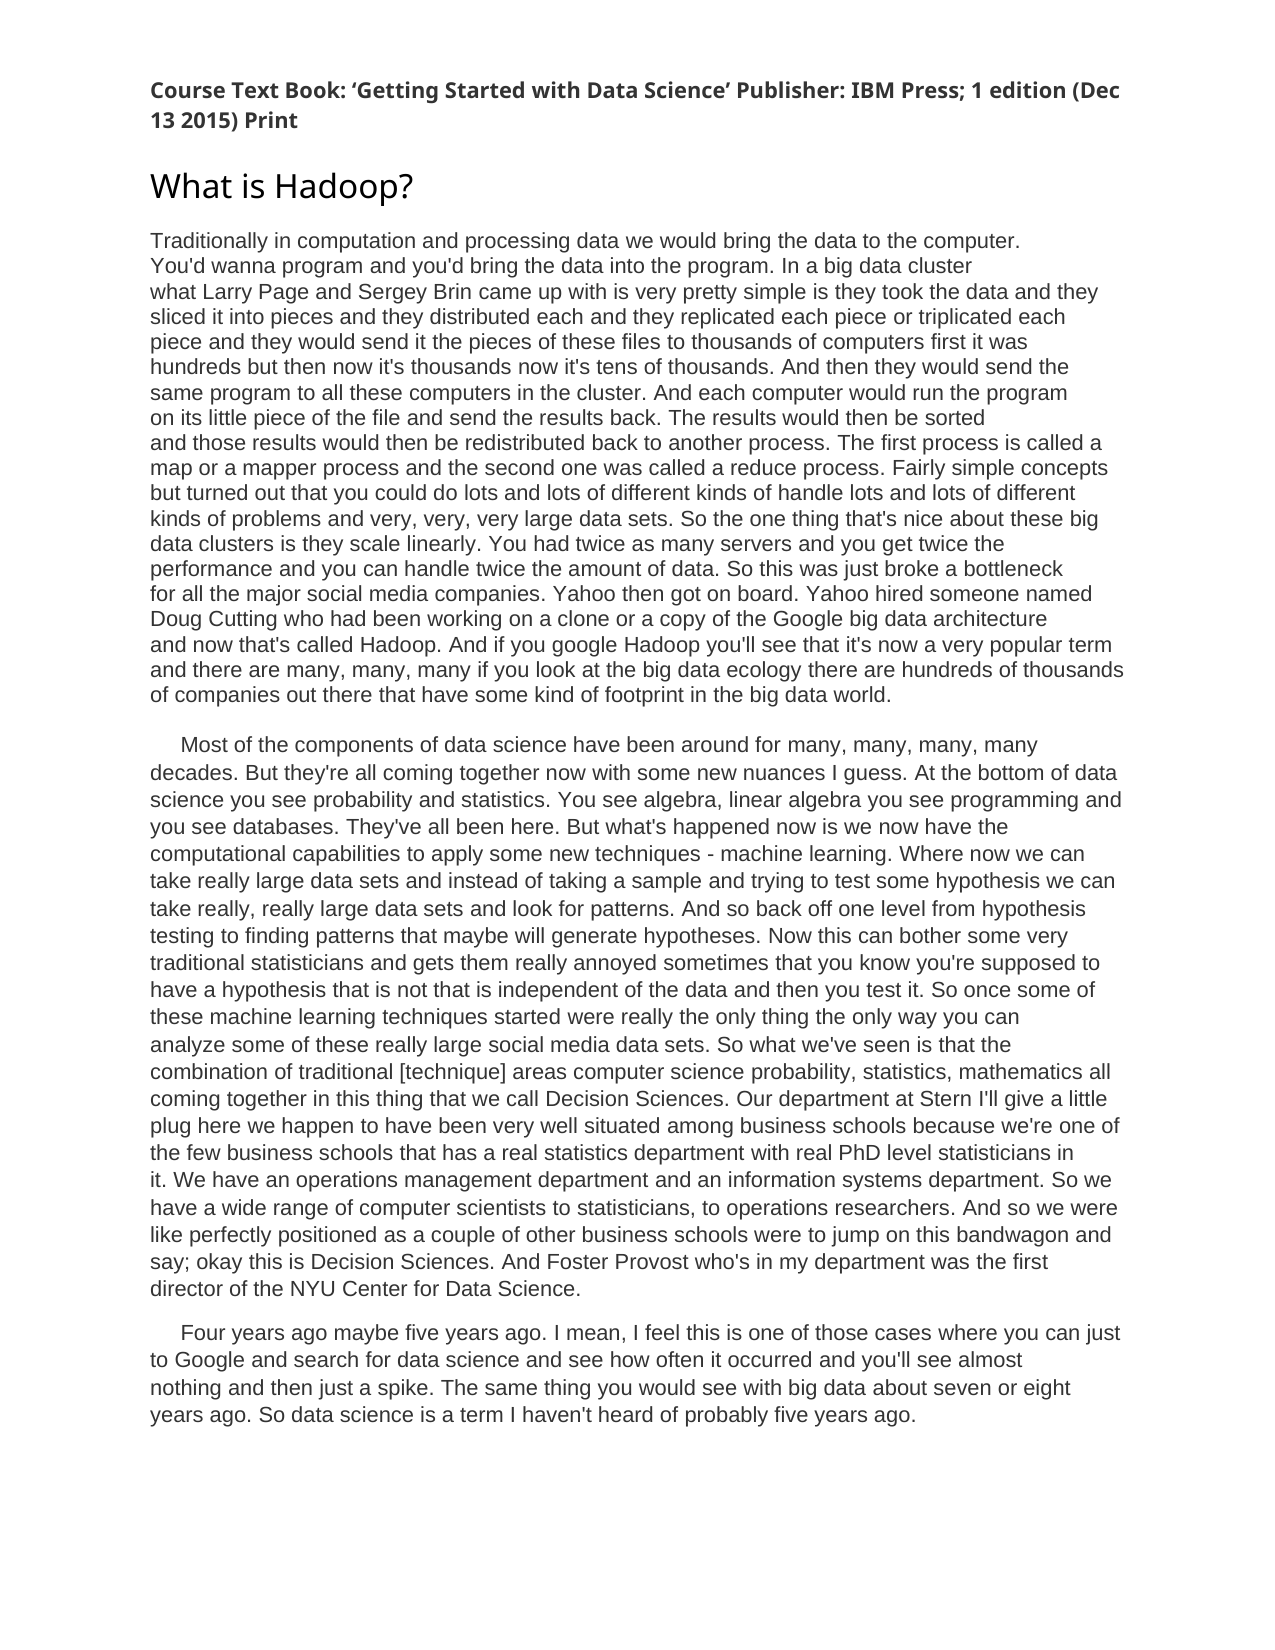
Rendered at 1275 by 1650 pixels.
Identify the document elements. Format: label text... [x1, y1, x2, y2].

text for all the major social media companies. Yahoo then got on board. Yahoo hired someone named Doug Cutting who had been working on a clone or a copy of the Google big data architecture [150, 581, 1125, 632]
text You'd wanna program and you'd bring the data into the program. In a big data cluster [150, 253, 1125, 279]
text Traditionally in computation and processing data we would bring the data to the computer. [150, 228, 1125, 253]
text and those results would then be redistributed back to another process. The first process is called a map or a mapper process and the second one was called a reduce process. Fairly simple concepts [150, 430, 1125, 480]
text on its little piece of the file and send the results back. The results would then be sorted [150, 405, 1125, 430]
text What is Hadoop? [150, 163, 1125, 208]
text Most of the components of data science have been around for many, many, many, many decades. But they're all coming together now with some new nuances I guess. At the bottom of data science you see probability and statistics. You see algebra, linear algebra you see programming and you see databases. They've all been here. But what's happened now is we now have the computational capabilities to apply some new techniques - machine learning. Where now we can take really large data sets and instead of taking a sample and trying to test some hypothesis we can take really, really large data sets and look for patterns. And so back off one level from hypothesis testing to finding patterns that maybe will generate hypotheses. Now this can bother some very traditional statisticians and gets them really annoyed sometimes that you know you're supposed to have a hypothesis that is not that is independent of the data and then you test it. So once some of these machine learning techniques started were really the only thing the only way you can analyze some of these really large social media data sets. So what we've seen is that the combination of traditional [technique] areas computer science probability, statistics, mathematics all coming together in this thing that we call Decision Sciences. Our department at Stern I'll give a little plug here we happen to have been very well situated among business schools because we're one of the few business schools that has a real statistics department with real PhD level statisticians in it. We have an operations management department and an information systems department. So we have a wide range of computer scientists to statisticians, to operations researchers. And so we were like perfectly positioned as a couple of other business schools were to jump on this bandwagon and say; okay this is Decision Sciences. And Foster Provost who's in my department was the first director of the NYU Center for Data Science. [150, 732, 1125, 1301]
text what Larry Page and Sergey Brin came up with is very pretty simple is they took the data and they sliced it into pieces and they distributed each and they replicated each piece or triplicated each piece and they would send it the pieces of these files to thousands of computers first it was hundreds but then now it's thousands now it's tens of thousands. And then they would send the same program to all these computers in the cluster. And each computer would run the program [150, 279, 1125, 405]
text and now that's called Hadoop. And if you google Hadoop you'll see that it's now a very popular term [150, 632, 1125, 657]
text Four years ago maybe five years ago. I mean, I feel this is one of those cases where you can just to Google and search for data science and see how often it occurred and you'll see almost nothing and then just a spike. The same thing you would see with big data about seven or eight years ago. So data science is a term I haven't heard of probably five years ago. [150, 1320, 1125, 1427]
text and there are many, many, many if you look at the big data ecology there are hundreds of thousands of companies out there that have some kind of footprint in the big data world. [150, 657, 1125, 707]
text but turned out that you could do lots and lots of different kinds of handle lots and lots of different kinds of problems and very, very, very large data sets. So the one thing that's nice about these big data clusters is they scale linearly. You had twice as many servers and you get twice the performance and you can handle twice the amount of data. So this was just broke a bottleneck [150, 480, 1125, 581]
